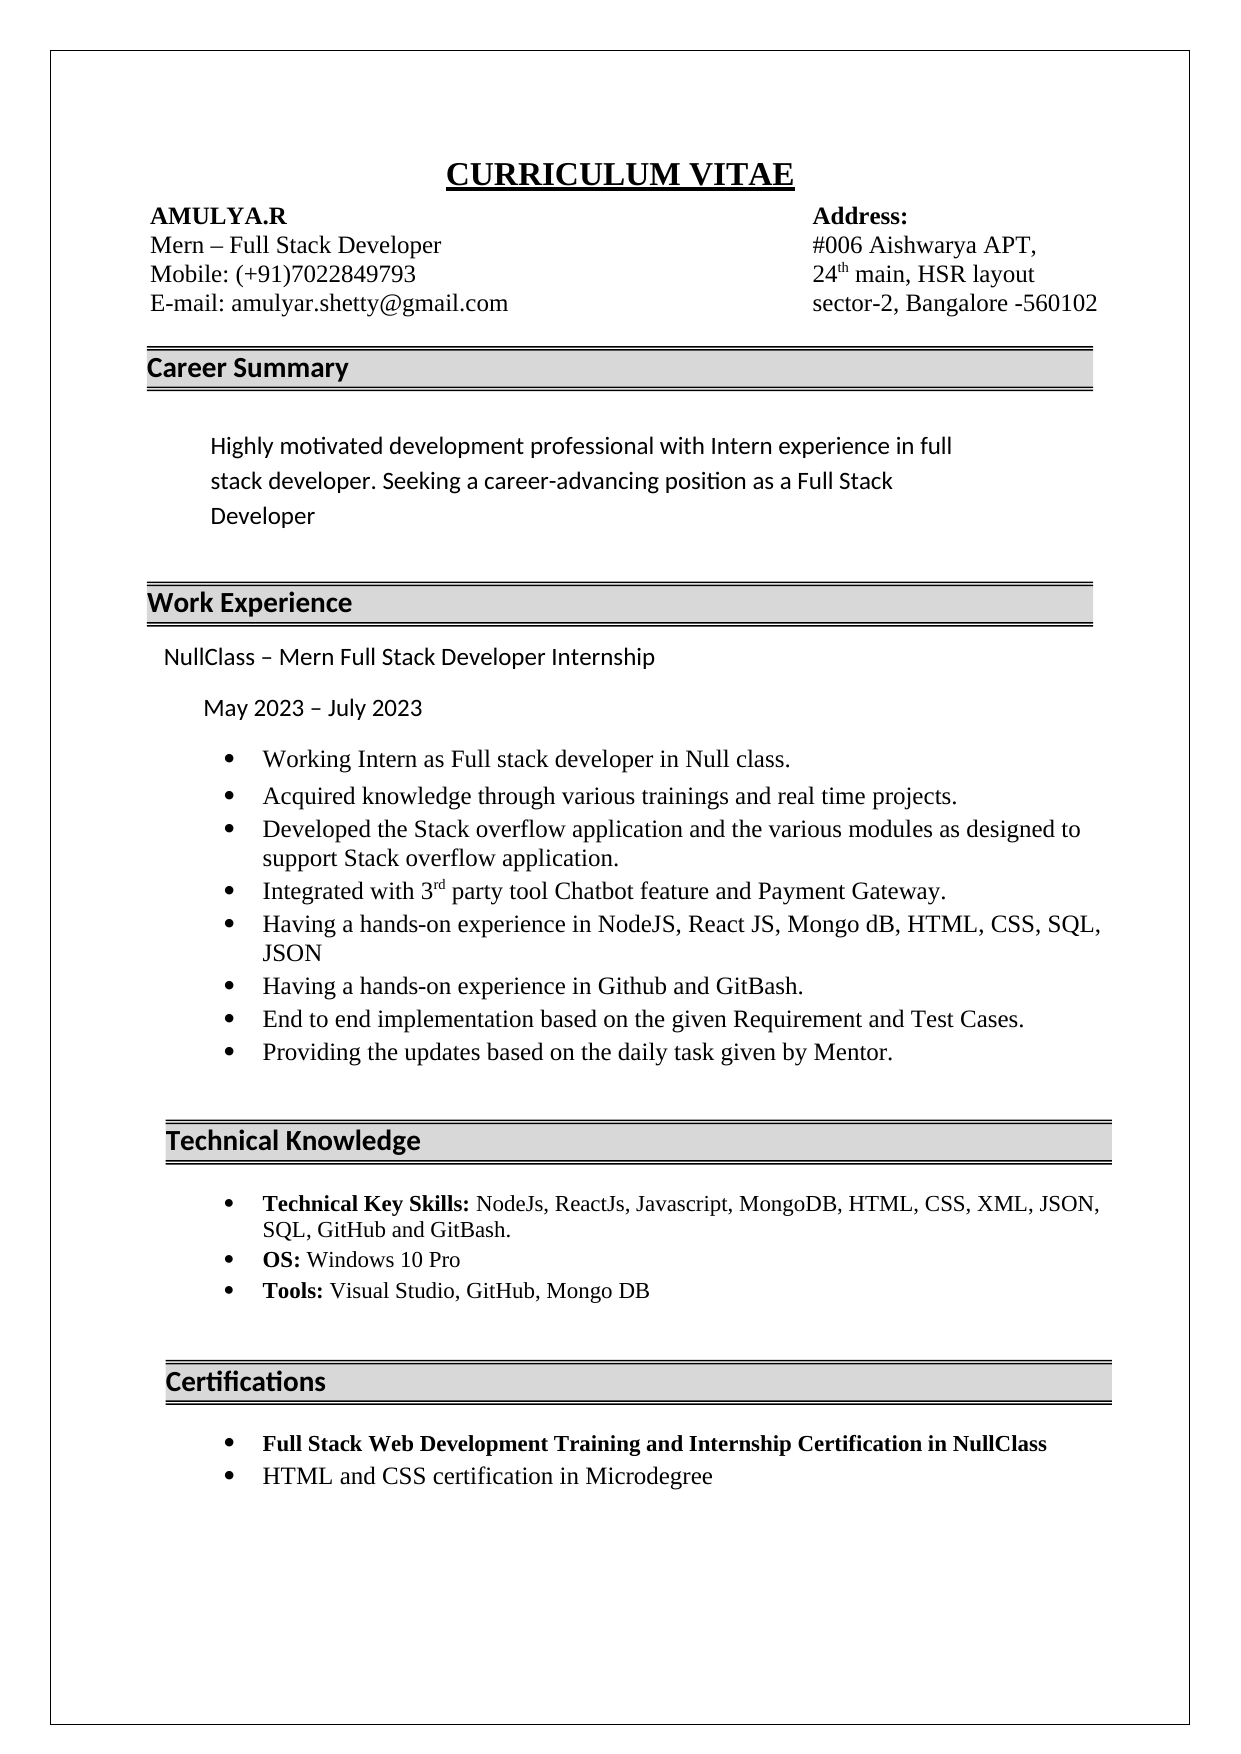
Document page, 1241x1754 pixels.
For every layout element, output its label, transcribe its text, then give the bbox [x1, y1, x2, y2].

list End to end implementation based on the given Requirement and Test Cases. [225, 1004, 1105, 1033]
title CURRICULUM VITAE [135, 154, 1105, 192]
list Having a hands-on experience in NodeJS, React JS, Mongo dB, HTML, CSS, SQL, JSON [225, 909, 1105, 967]
text Highly motivated development professional with Intern experience in full stack developer. Seeking a career-advancing position as a Full Stack Developer [210, 431, 988, 531]
text Mern – Full Stack Developer #006 Aishwarya APT, [150, 230, 1037, 259]
list Integrated with 3rd party tool Chatbot feature and Payment Gateway. [225, 876, 1105, 905]
text Mobile: (+91)7022849793 24th main, HSR layout [150, 259, 1037, 288]
list Working Intern as Full stack developer in Null class. [225, 744, 988, 773]
list Tools: Visual Studio, GitHub, Mongo DB [225, 1277, 1105, 1303]
text NullClass – Mern Full Stack Developer Internship [135, 587, 988, 671]
list OS: Windows 10 Pro [225, 1247, 1105, 1273]
list Developed the Stack overflow application and the various modules as designed to support Stack overflow application. [225, 814, 1105, 872]
list Technical Key Skills: NodeJs, ReactJs, Javascript, MongoDB, HTML, CSS, XML, JSON, SQL, GitHub and GitBash. [225, 1190, 1105, 1242]
list Having a hands-on experience in Github and GitBash. [225, 971, 1105, 1000]
list Acquired knowledge through various trainings and real time projects. [225, 781, 1105, 810]
list Providing the updates based on the daily task given by Mentor. [225, 1037, 1105, 1066]
text E-mail: amulyar.shetty@gmail.com sector-2, Bangalore -560102 [150, 288, 1105, 317]
subtitle AMULYA.R Address: [150, 202, 1105, 230]
text May 2023 – July 2023 [135, 692, 988, 723]
list Full Stack Web Development Training and Internship Certification in NullClass [225, 1430, 1105, 1457]
list HTML and CSS certification in Microdegree [225, 1461, 1105, 1490]
